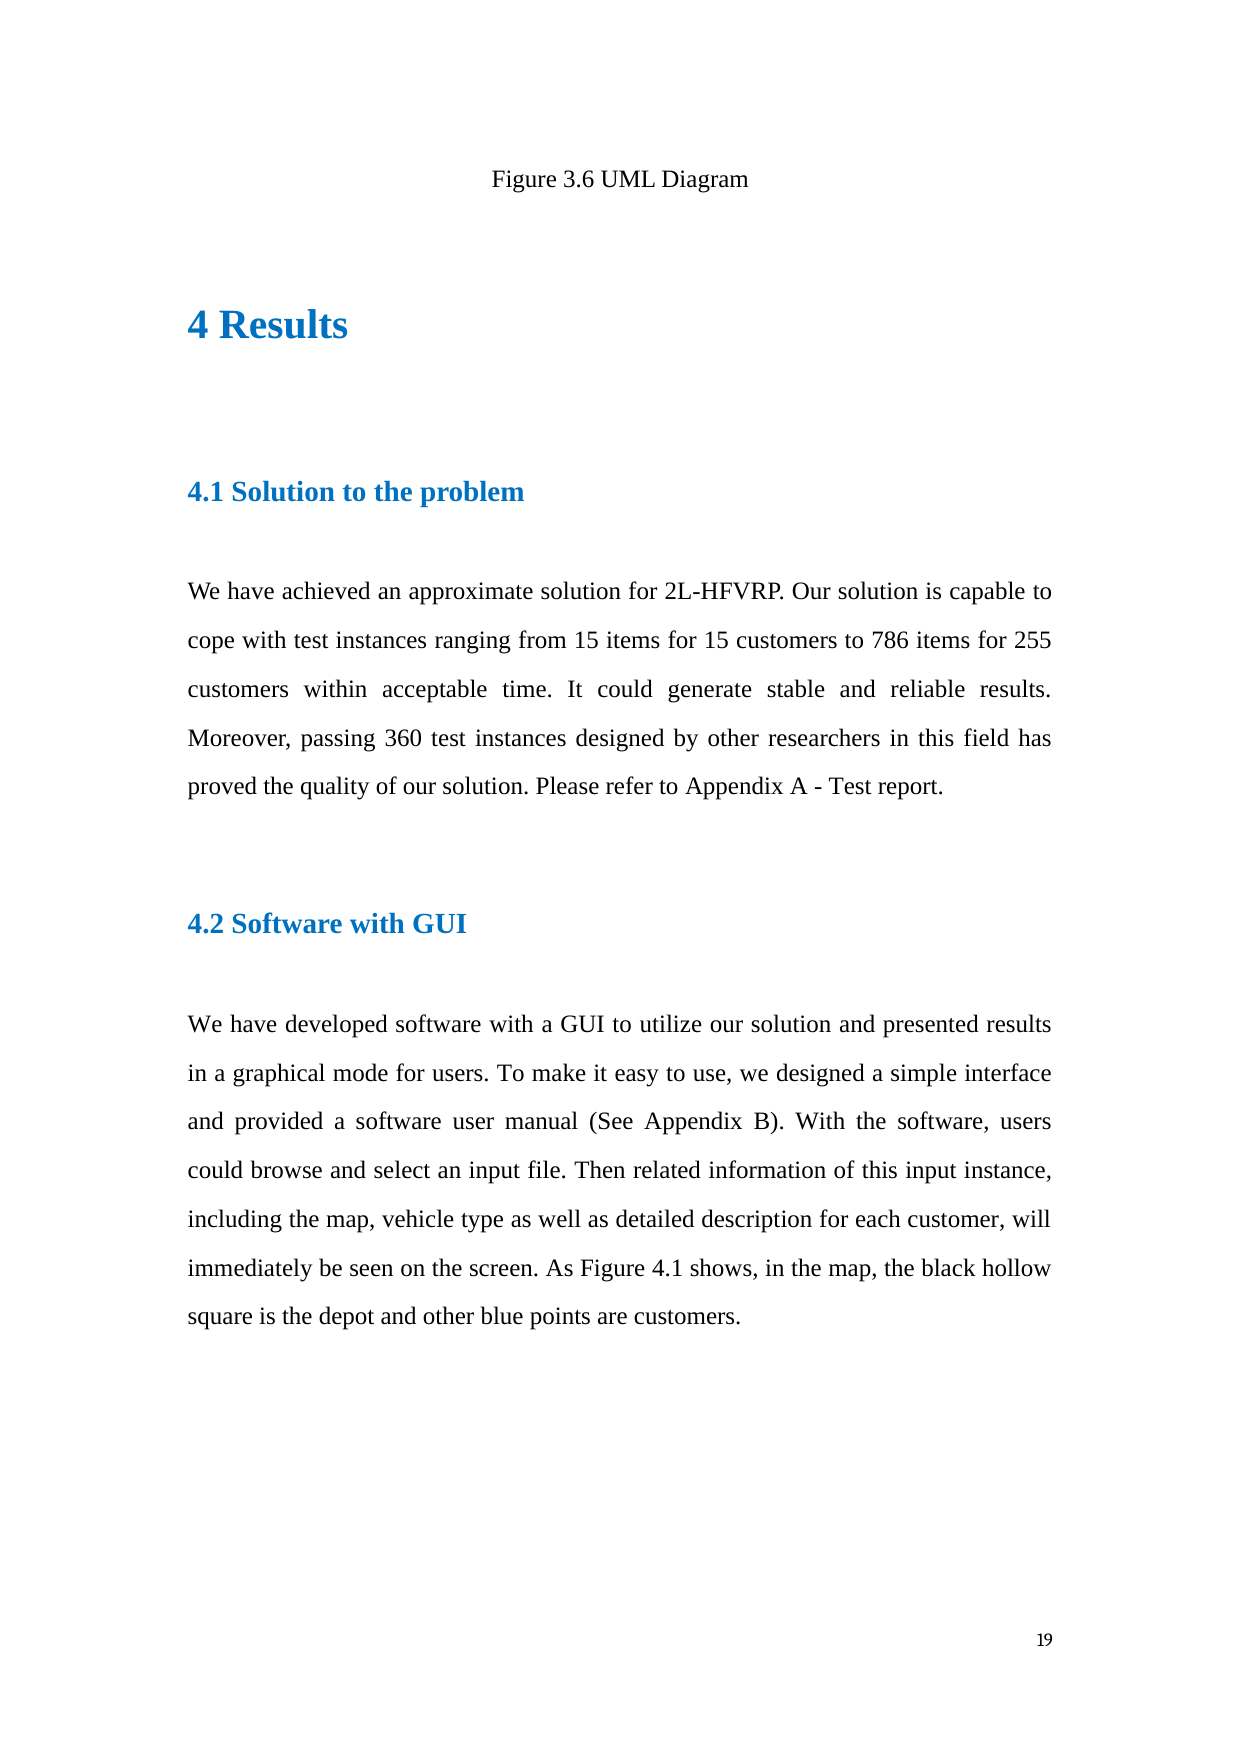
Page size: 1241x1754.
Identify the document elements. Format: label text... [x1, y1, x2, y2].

text Figure 3.6 UML Diagram [187, 162, 1053, 194]
text We have achieved an approximate solution for 2L-HFVRP. Our solution is capable to cope with test instances ranging from 15 items for 15 customers to 786 items for 255 customers within acceptable time. It could generate stable and reliable results. Moreover, passing 360 test instances designed by other researchers in this field has proved the quality of our solution. Please refer to Appendix A - Test report. [187, 574, 1053, 802]
text We have developed software with a GUI to utilize our solution and presented results in a graphical mode for users. To make it easy to use, we designed a simple interface and provided a software user manual (See Appendix B). With the software, users could browse and select an input file. Then related information of this input instance, including the map, vehicle type as well as detailed description for each customer, will immediately be seen on the screen. As Figure 4.1 shows, in the map, the black hollow square is the depot and other blue points are customers. [187, 1007, 1053, 1332]
subtitle 4.2 Software with GUI [187, 890, 1053, 955]
subtitle 4 Results [187, 291, 1053, 356]
subtitle 4.1 Solution to the problem [187, 458, 1053, 523]
